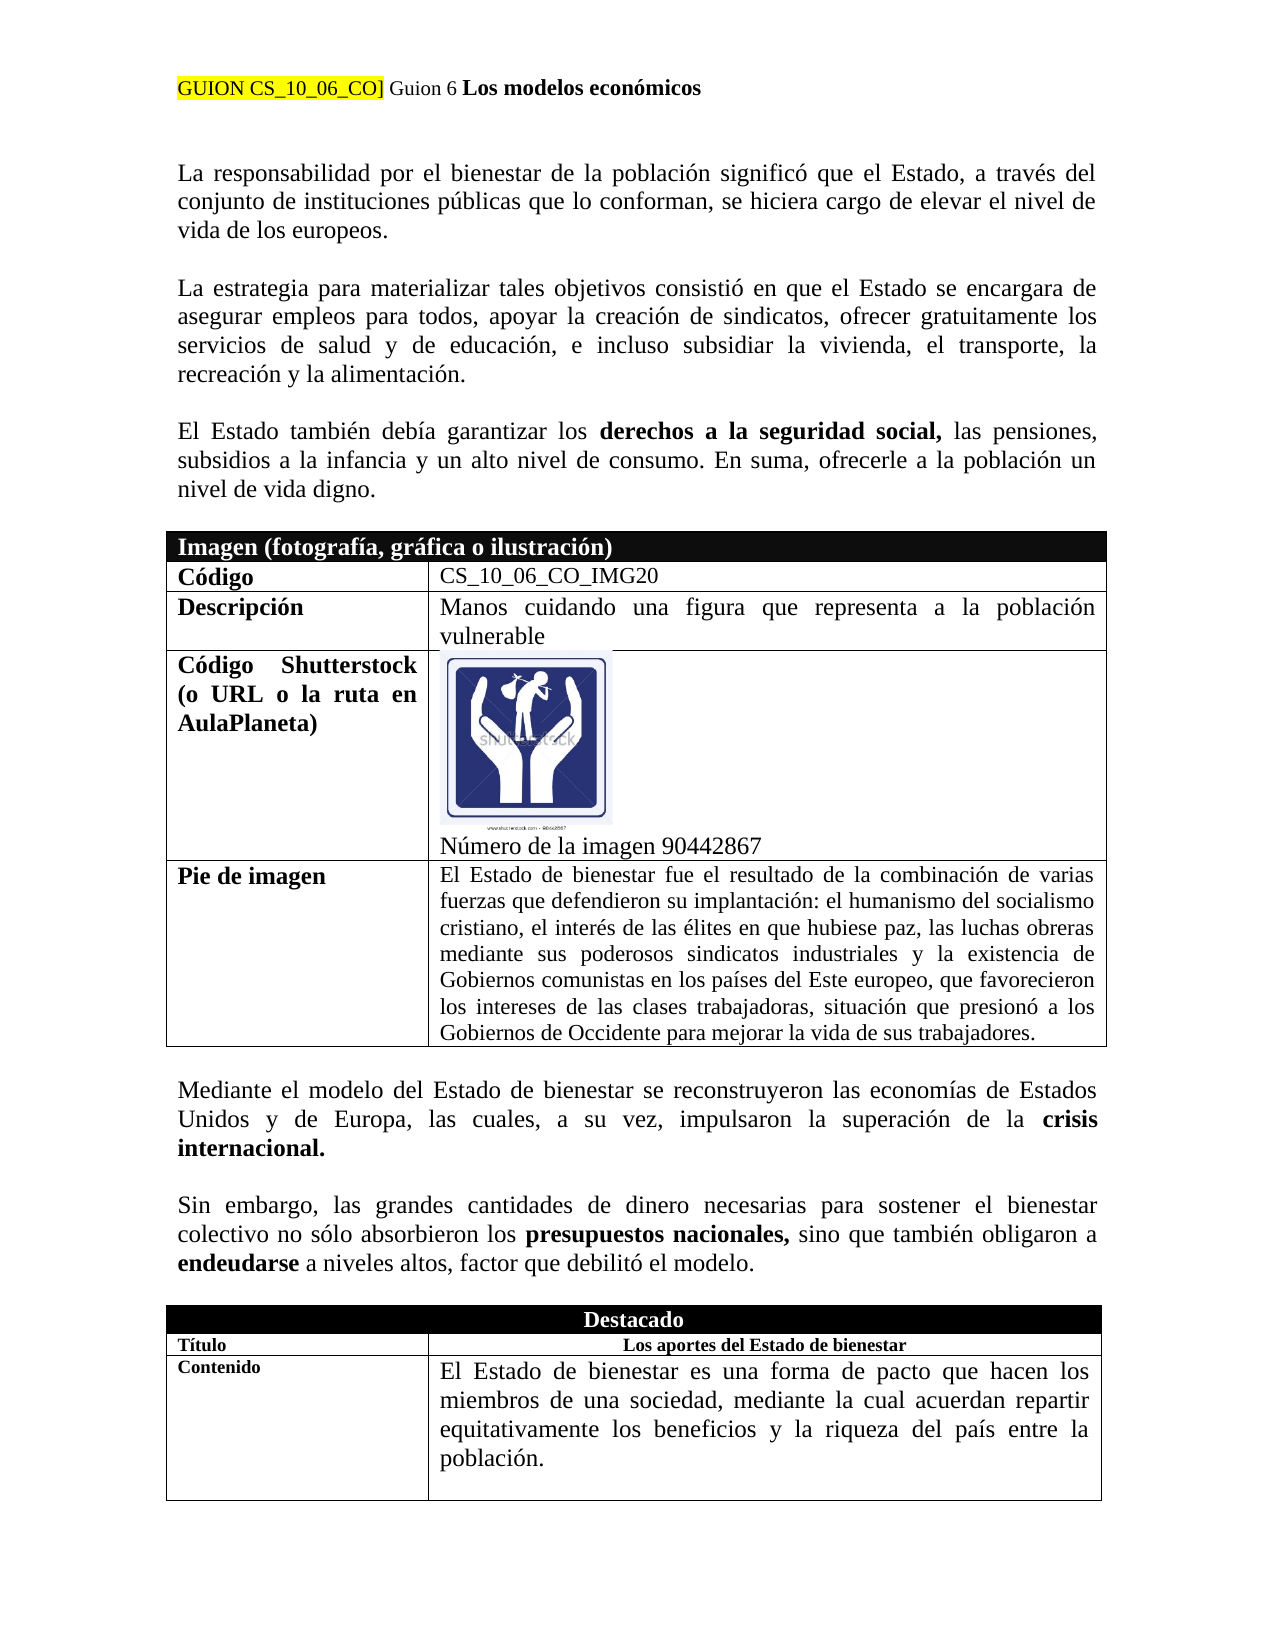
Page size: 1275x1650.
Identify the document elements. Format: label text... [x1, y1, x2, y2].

table_cell CS_10_06_CO_IMG20 [429, 562, 1106, 591]
table_cell Código Shutterstock (o URL o la ruta en AulaPlaneta) [167, 651, 428, 860]
table_cell El Estado de bienestar fue el resultado de la combinación de varias fuerzas que defendieron su implantación: el humanismo del socialismo cristiano, el interés de las élites en que hubiese paz, las luchas obreras mediante sus poderosos sindicatos industriales y la existencia de Gobiernos comunistas en los países del Este europeo, que favorecieron los intereses de las clases trabajadoras, situación que presionó a los Gobiernos de Occidente para mejorar la vida de sus trabajadores. [429, 861, 1106, 1046]
table_cell Descripción [167, 592, 428, 649]
table_cell Número de la imagen 90442867 [429, 651, 1106, 860]
table_cell Pie de imagen [167, 861, 428, 1046]
text Sin embargo, las grandes cantidades de dinero necesarias para sostener el bienestar colectivo no sólo absorbieron los presupuestos nacionales, sino que también obligaron a endeudarse a niveles altos, factor que debilitó el modelo. [177, 1190, 1098, 1277]
table_header Imagen (fotografía, gráfica o ilustración) [167, 533, 1106, 561]
text La estrategia para materializar tales objetivos consistió en que el Estado se encargara de asegurar empleos para todos, apoyar la creación de sindicatos, ofrecer gratuitamente los servicios de salud y de educación, e incluso subsidiar la vivienda, el transporte, la recreación y la alimentación. [177, 273, 1098, 388]
table_header Destacado [167, 1306, 1101, 1333]
text Mediante el modelo del Estado de bienestar se reconstruyeron las economías de Estados Unidos y de Europa, las cuales, a su vez, impulsaron la superación de la crisis internacional. [177, 1075, 1098, 1162]
table_cell Los aportes del Estado de bienestar [429, 1334, 1101, 1355]
table_cell Manos cuidando una figura que representa a la población vulnerable [429, 592, 1106, 649]
table_cell Contenido [167, 1356, 428, 1500]
picture [439, 650, 613, 832]
text El Estado también debía garantizar los derechos a la seguridad social, las pensiones, subsidios a la infancia y un alto nivel de consumo. En suma, ofrecerle a la población un nivel de vida digno. [177, 416, 1098, 503]
table_cell Título [167, 1334, 428, 1355]
table_cell Código [167, 562, 428, 591]
text La responsabilidad por el bienestar de la población significó que el Estado, a través del conjunto de instituciones públicas que lo conforman, se hiciera cargo de elevar el nivel de vida de los europeos. [177, 158, 1098, 244]
